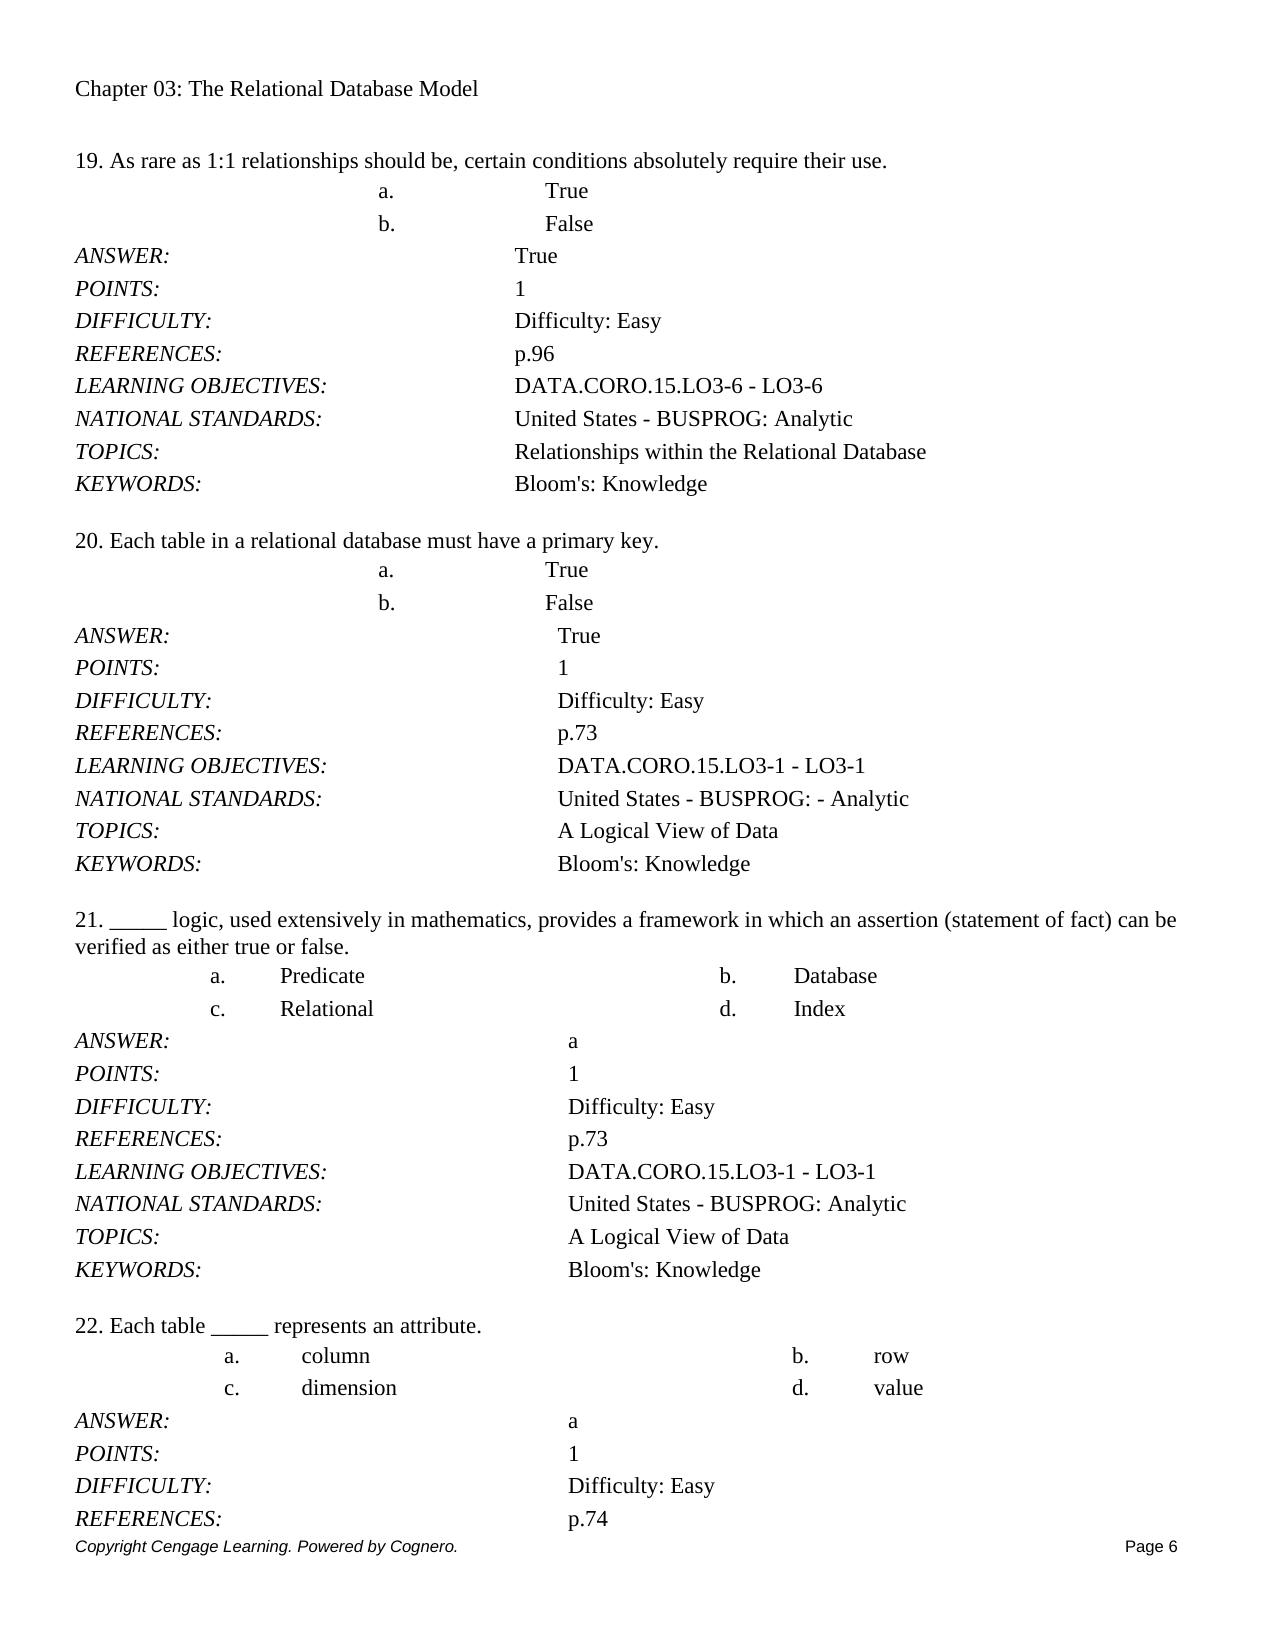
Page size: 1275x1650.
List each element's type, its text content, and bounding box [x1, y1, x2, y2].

table_header 21. _____ logic, used extensively in mathematics, provides a framework in which an assertion (statement of fact) can be verified as either true or false. [75, 906, 1200, 1285]
table_header 19. As rare as 1:1 relationships should be, certain conditions absolutely require their use. [75, 148, 1200, 500]
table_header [75, 1312, 1200, 1534]
table_header 20. Each table in a relational database must have a primary key. [75, 527, 1200, 879]
